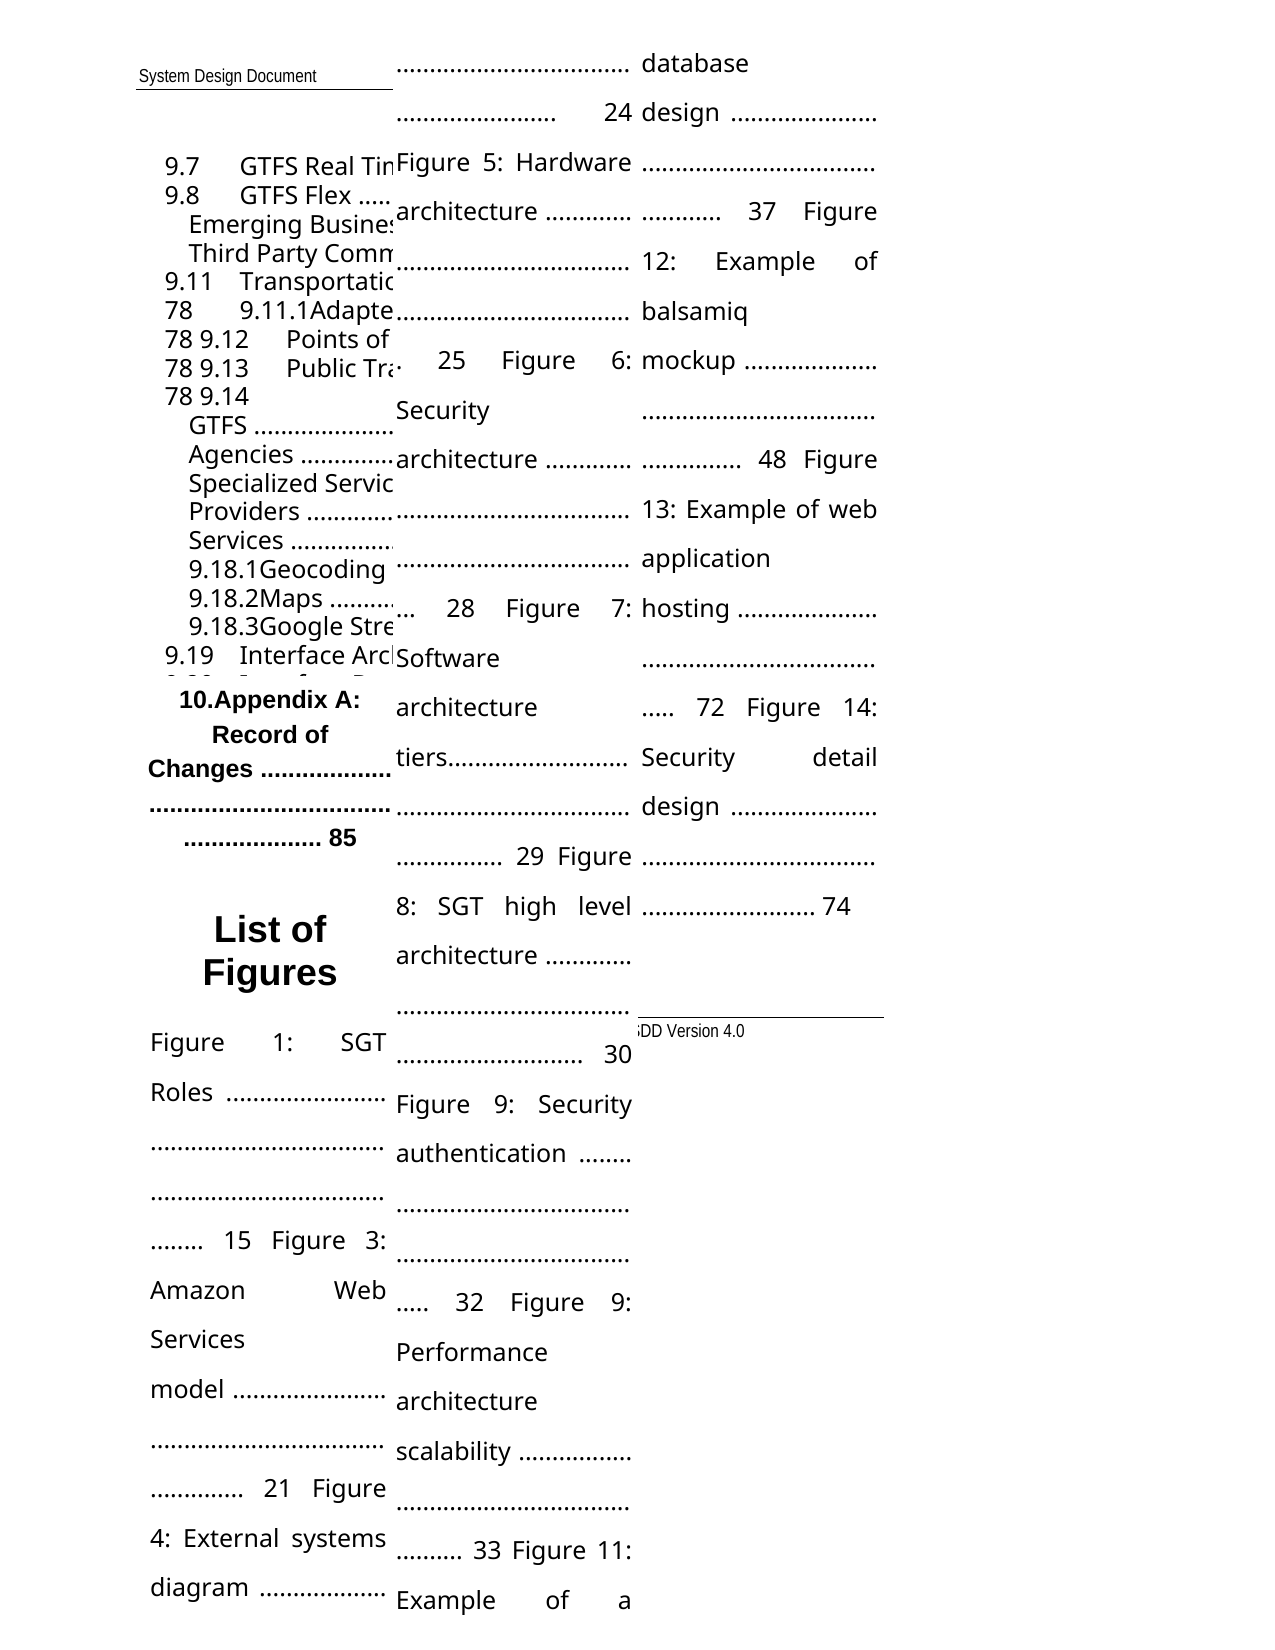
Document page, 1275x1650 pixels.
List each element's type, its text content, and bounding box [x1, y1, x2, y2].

table_cell 9.7 GTFS Real Time ............................................................................................. 77 9.8 GTFS Flex ...................................................................................................... 77 9.9 Emerging Business Models ............................................................................ 77 9.10 Third Party Commercial Application Integration .............................................. 77 9.11 Transportation Clearinghouse ......................................................................... 78 9.11.1Adapter API .............................................................................................. 78 9.12 Points of Interest ............................................................................................. 78 9.13 Public Transit .................................................................................................. 78 9.14 GTFS .............................................................................................................. 79 9.15 Agencies ......................................................................................................... 79 9.16 Specialized Service Providers ........................................................................ 79 9.17 Providers ......................................................................................................... 79 9.18 Services .......................................................................................................... 80 9.18.1Geocoding ................................................................................................ 80 9.18.2Maps ......................................................................................................... 81 9.18.3Google Street View ................................................................................... 82 9.19 Interface Architecture ...................................................................................... 82 9.20 Interface Detailed Design ................................................................................ 82 [136, 90, 393, 676]
table_header System Design Document [136, 65, 393, 89]
text Figure 1: SGT Roles ...................................................................................................... 15 Figure 3: Amazon Web Services model ........................................................................ 21 Figure 4: External systems diagram .............................................................................. 24 Figure 5: Hardware architecture .................................................................................... 25 Figure 6: Security architecture ...................................................................................... 28 Figure 7: Software architecture tiers.............................................................................. 29 Figure 8: SGT high level architecture ............................................................................ 30 Figure 9: Security authentication ................................................................................... 32 Figure 9: Performance architecture scalability .............................................................. 33 Figure 11: Example of a database design ..................................................................... 37 Figure 12: Example of balsamiq mockup ...................................................................... 48 Figure 13: Example of web application hosting ............................................................. 72 Figure 14: Security detail design ................................................................................... 74 [641, 32, 878, 925]
text Figure 1: SGT Roles ...................................................................................................... 15 Figure 3: Amazon Web Services model ........................................................................ 21 Figure 4: External systems diagram .............................................................................. 24 Figure 5: Hardware architecture .................................................................................... 25 Figure 6: Security architecture ...................................................................................... 28 Figure 7: Software architecture tiers.............................................................................. 29 Figure 8: SGT high level architecture ............................................................................ 30 Figure 9: Security authentication ................................................................................... 32 Figure 9: Performance architecture scalability .............................................................. 33 Figure 11: Example of a database design ..................................................................... 37 Figure 12: Example of balsamiq mockup ...................................................................... 48 Figure 13: Example of web application hosting ............................................................. 72 Figure 14: Security detail design ................................................................................... 74 [396, 32, 632, 1619]
text Figure 1: SGT Roles ...................................................................................................... 15 Figure 3: Amazon Web Services model ........................................................................ 21 Figure 4: External systems diagram .............................................................................. 24 Figure 5: Hardware architecture .................................................................................... 25 Figure 6: Security architecture ...................................................................................... 28 Figure 7: Software architecture tiers.............................................................................. 29 Figure 8: SGT high level architecture ............................................................................ 30 Figure 9: Security authentication ................................................................................... 32 Figure 9: Performance architecture scalability .............................................................. 33 Figure 11: Example of a database design ..................................................................... 37 Figure 12: Example of balsamiq mockup ...................................................................... 48 Figure 13: Example of web application hosting ............................................................. 72 Figure 14: Security detail design ................................................................................... 74 [150, 1012, 386, 1607]
text 10.Appendix A: Record of Changes .......................................................................... 85 [147, 685, 393, 852]
text List of Figures [147, 907, 393, 993]
table_header SDD Version 4.0 [638, 1018, 884, 1039]
